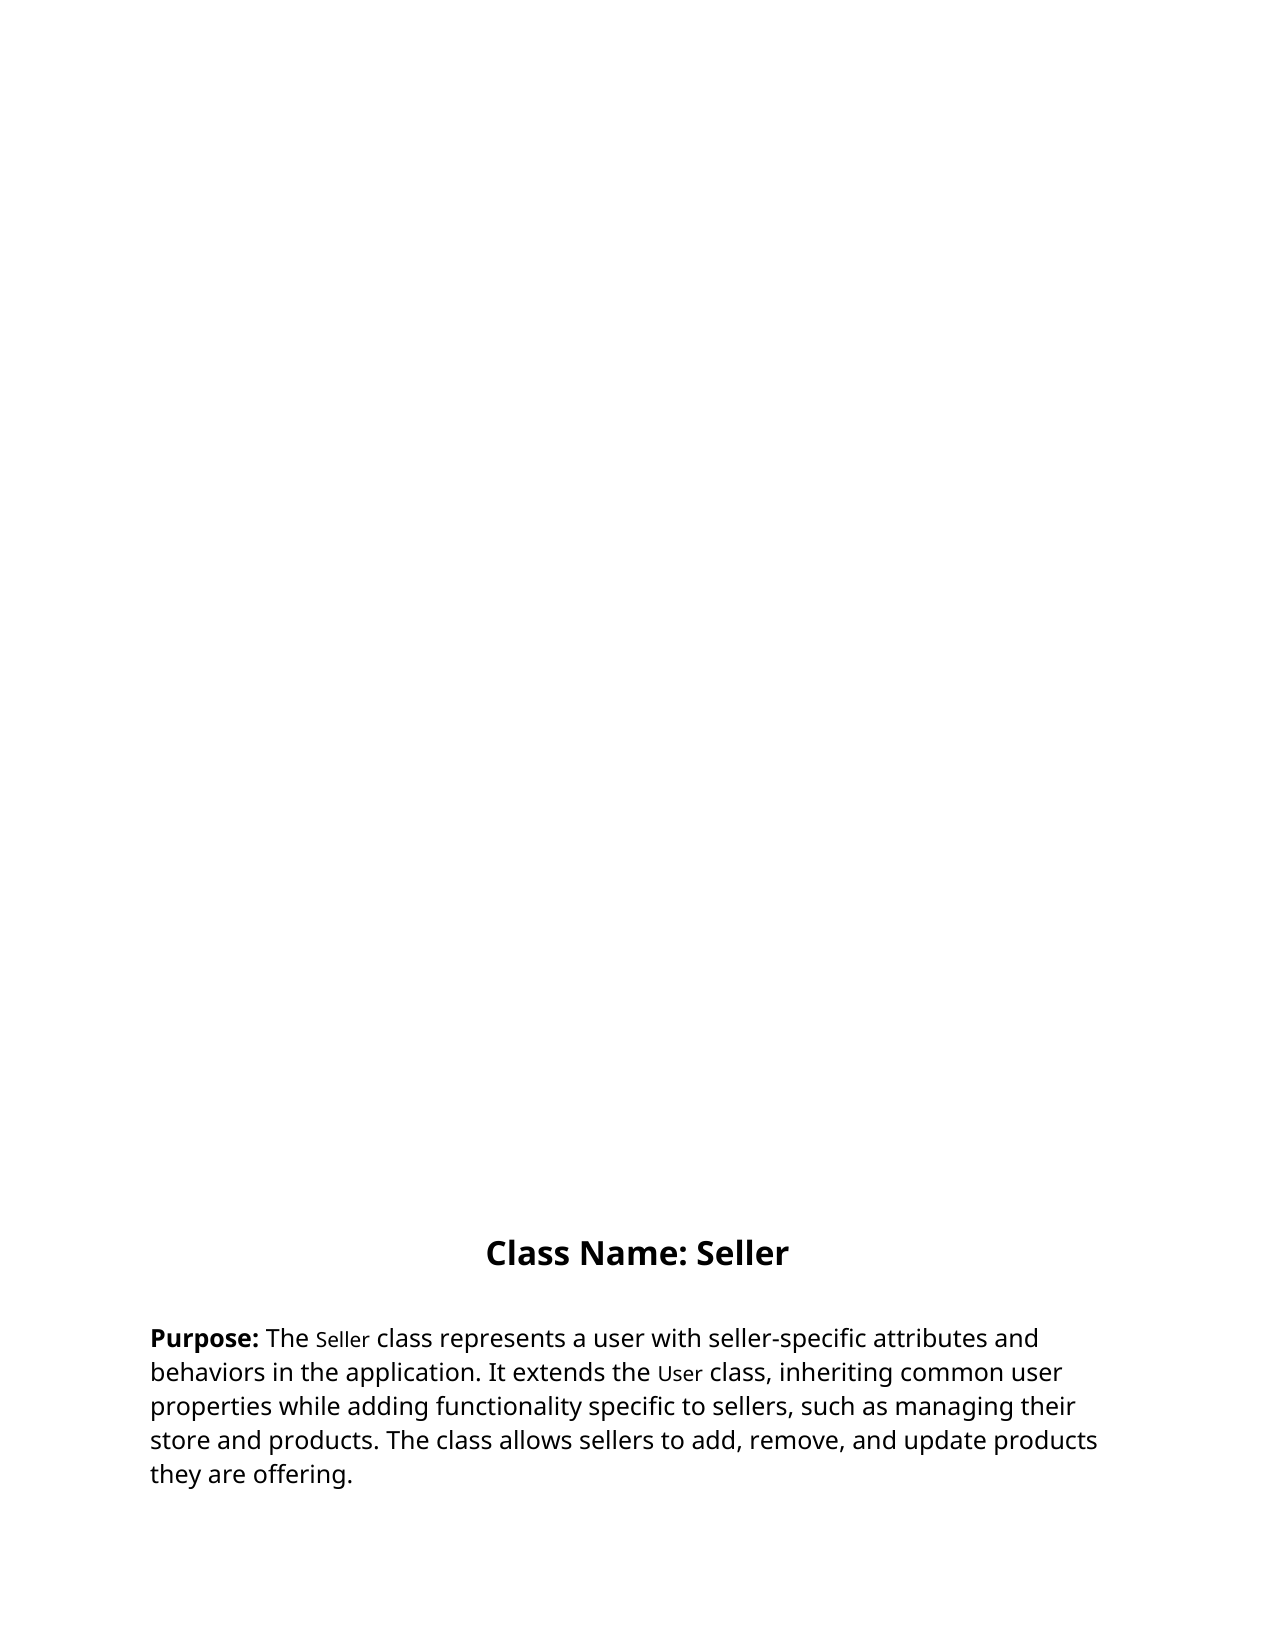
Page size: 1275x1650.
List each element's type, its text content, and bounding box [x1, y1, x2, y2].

text Purpose: The Seller class represents a user with seller-specific attributes and behaviors in the application. It extends the User class, inheriting common user properties while adding functionality specific to sellers, such as managing their store and products. The class allows sellers to add, remove, and update products they are offering. [150, 1321, 1125, 1491]
text Class Name: Seller [150, 1230, 1125, 1275]
